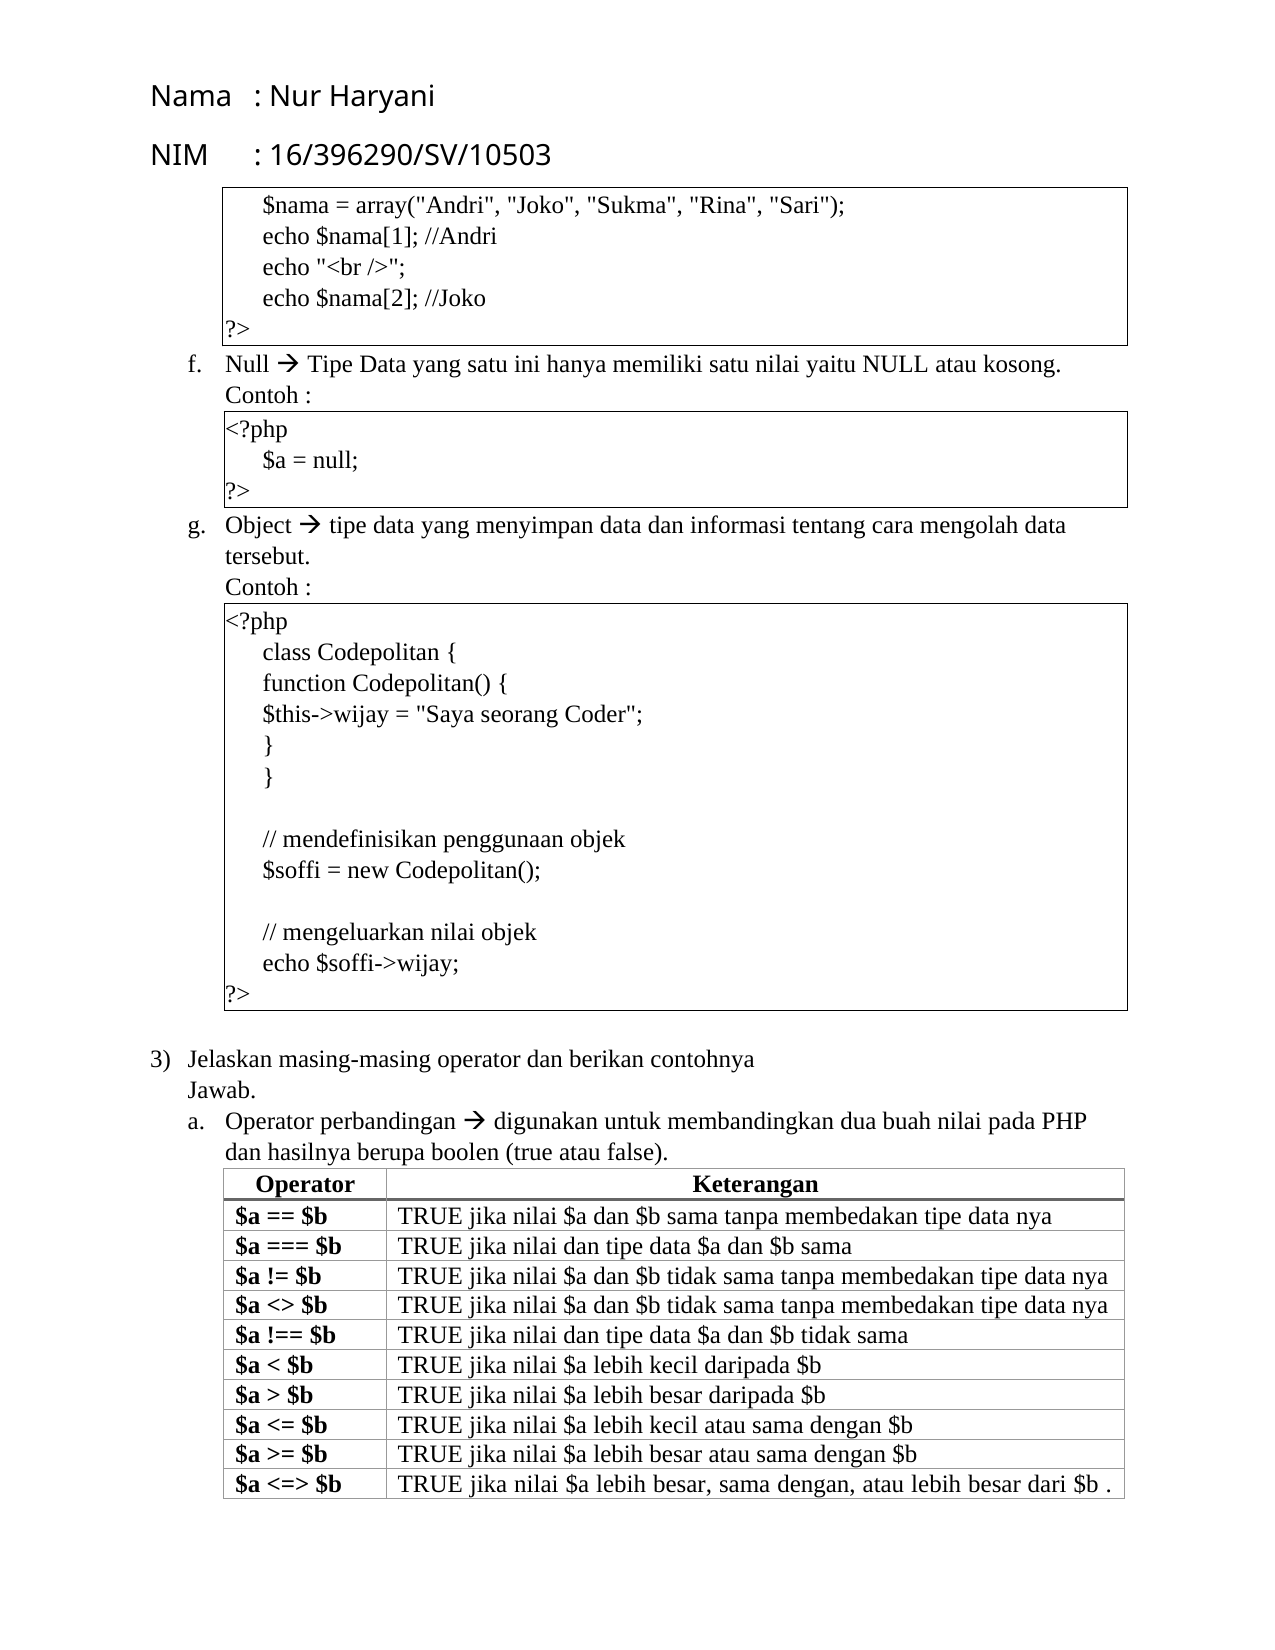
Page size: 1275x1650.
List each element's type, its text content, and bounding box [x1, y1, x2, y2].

list Contoh : [225, 380, 1125, 408]
list Null Tipe Data yang satu ini hanya memiliki satu nilai yaitu NULL atau kosong. [187, 349, 1125, 377]
list Operator perbandingan digunakan untuk membandingkan dua buah nilai pada PHP dan hasilnya berupa boolen (true atau false). [187, 1106, 1125, 1166]
text function Codepolitan() { [225, 665, 1127, 696]
text $a = null; [225, 442, 1127, 473]
table_cell $a === $b [224, 1231, 386, 1260]
list Jawab. [187, 1075, 1125, 1104]
text } [225, 758, 1127, 790]
table_cell TRUE jika nilai $a lebih besar atau sama dengan $b [387, 1440, 1124, 1468]
table_cell $a >= $b [224, 1440, 386, 1468]
table_header Operator [224, 1169, 386, 1198]
table_cell $a < $b [224, 1350, 386, 1379]
text $this->wijay = "Saya seorang Coder"; [225, 696, 1127, 727]
table_cell $a !== $b [224, 1320, 386, 1349]
text } [225, 727, 1127, 758]
table_header Keterangan [387, 1169, 1124, 1198]
table_cell TRUE jika nilai $a dan $b sama tanpa membedakan tipe data nya [387, 1201, 1124, 1230]
table_cell $a <> $b [224, 1291, 386, 1319]
table_cell TRUE jika nilai $a dan $b tidak sama tanpa membedakan tipe data nya [387, 1291, 1124, 1319]
text $nama = array("Andri", "Joko", "Sukma", "Rina", "Sari"); [223, 188, 1127, 218]
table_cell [387, 1469, 1124, 1498]
text echo $nama[2]; //Joko [223, 280, 1127, 311]
table_cell $a <=> $b [224, 1469, 386, 1498]
text ?> [225, 473, 1127, 507]
text $soffi = new Codepolitan(); [225, 852, 1127, 883]
table_cell $a <= $b [224, 1410, 386, 1438]
table_cell $a != $b [224, 1261, 386, 1289]
table_cell TRUE jika nilai $a lebih kecil daripada $b [387, 1350, 1124, 1379]
list Object tipe data yang menyimpan data dan informasi tentang cara mengolah data tersebut. [187, 510, 1125, 570]
text <?php [225, 604, 1127, 634]
text <?php [225, 412, 1127, 442]
table_cell TRUE jika nilai dan tipe data $a dan $b sama [387, 1231, 1124, 1260]
table_cell $a == $b [224, 1201, 386, 1230]
list Contoh : [225, 572, 1125, 601]
text echo $nama[1]; //Andri [223, 218, 1127, 249]
text echo $soffi->wijay; [225, 945, 1127, 976]
text // mendefinisikan penggunaan objek [225, 821, 1127, 852]
text ?> [225, 976, 1127, 1010]
list Jelaskan masing-masing operator dan berikan contohnya [150, 1044, 1125, 1073]
table_cell TRUE jika nilai $a dan $b tidak sama tanpa membedakan tipe data nya [387, 1261, 1124, 1289]
text echo "<br />"; [223, 249, 1127, 280]
table_cell TRUE jika nilai $a lebih besar daripada $b [387, 1380, 1124, 1409]
table_cell TRUE jika nilai dan tipe data $a dan $b tidak sama [387, 1320, 1124, 1349]
text // mengeluarkan nilai objek [225, 914, 1127, 945]
text class Codepolitan { [225, 634, 1127, 665]
table_cell $a > $b [224, 1380, 386, 1409]
table_cell TRUE jika nilai $a lebih kecil atau sama dengan $b [387, 1410, 1124, 1438]
text ?> [223, 311, 1127, 345]
